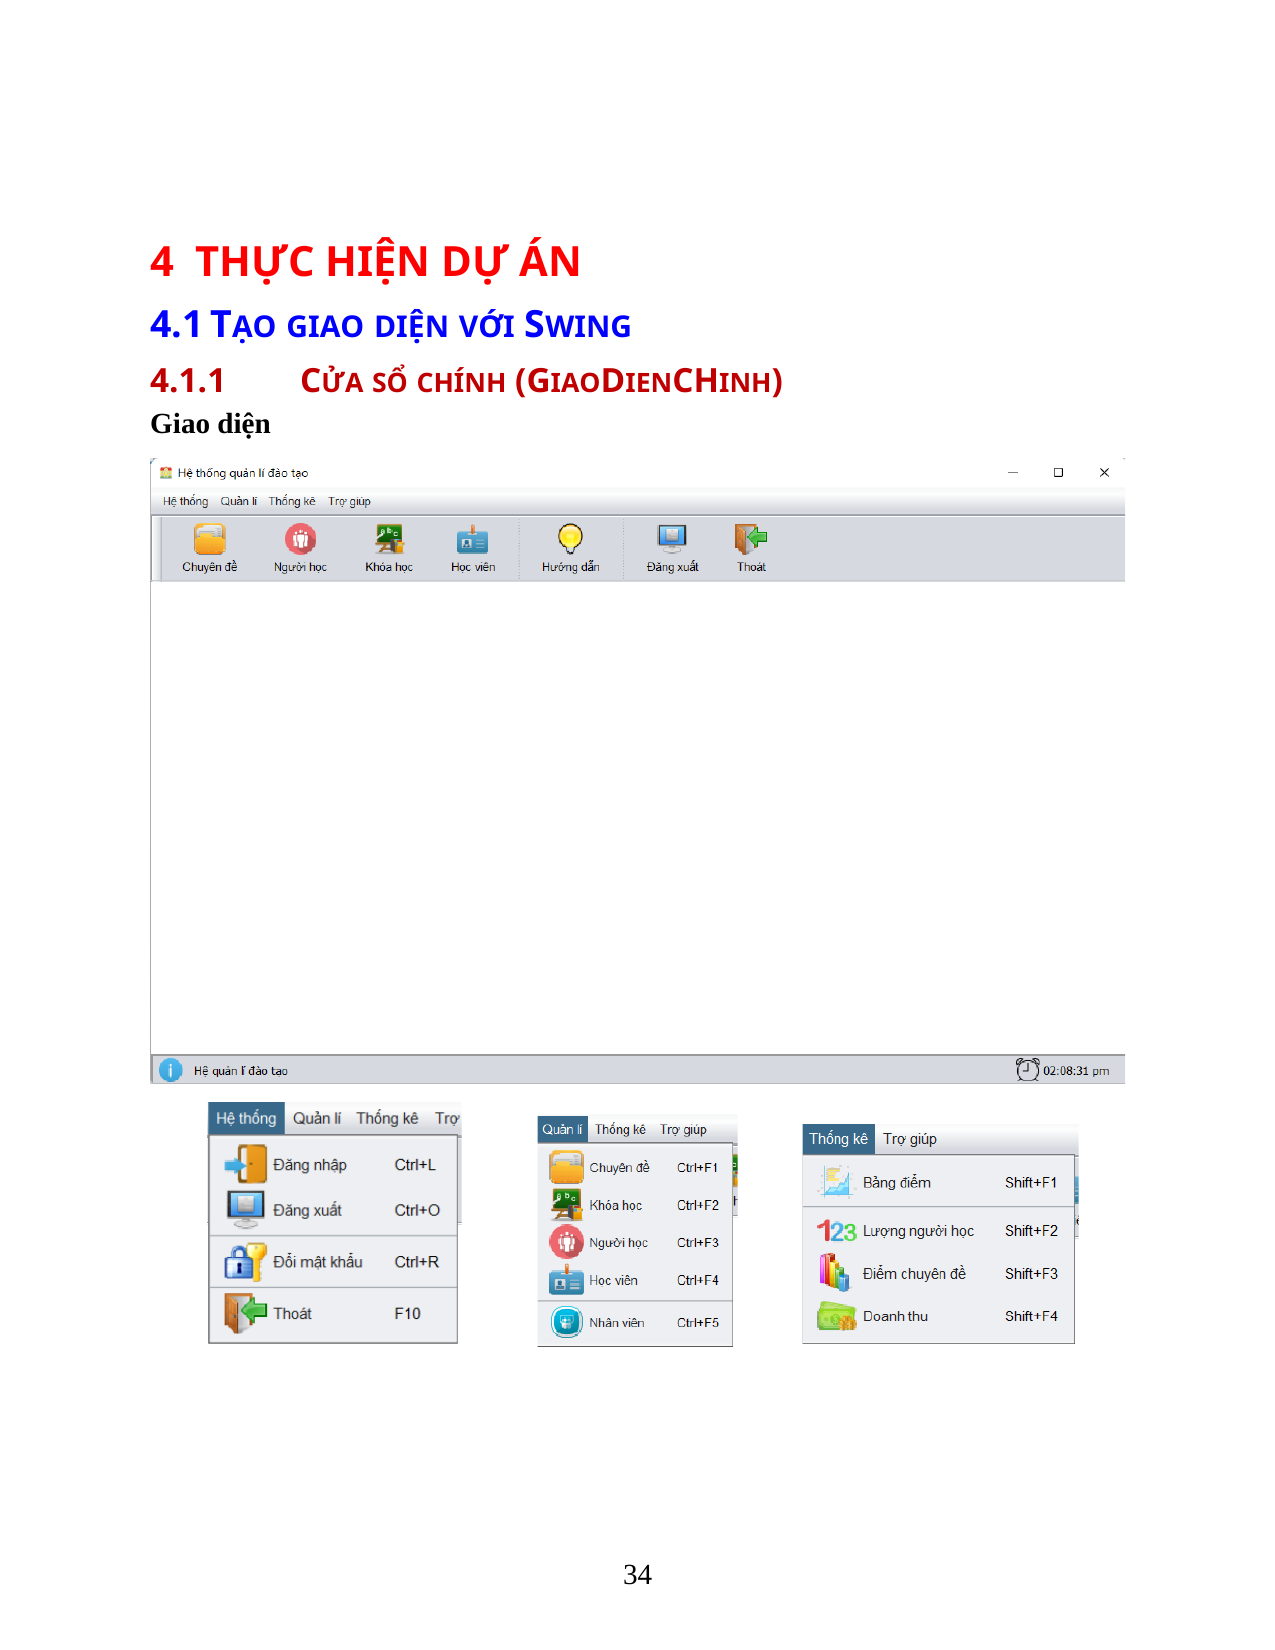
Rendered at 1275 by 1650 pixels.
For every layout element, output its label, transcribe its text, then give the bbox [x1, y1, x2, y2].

subtitle Thực hiện dự án [150, 232, 1125, 289]
picture [150, 458, 1125, 1084]
picture [537, 1113, 738, 1350]
text Giao diện [150, 406, 1125, 439]
picture [802, 1124, 1079, 1347]
subtitle Tạo giao diện với Swing [150, 297, 1125, 348]
picture [207, 1102, 462, 1347]
subtitle Cửa sổ chính (GiaoDienCHinh) [150, 357, 1125, 402]
